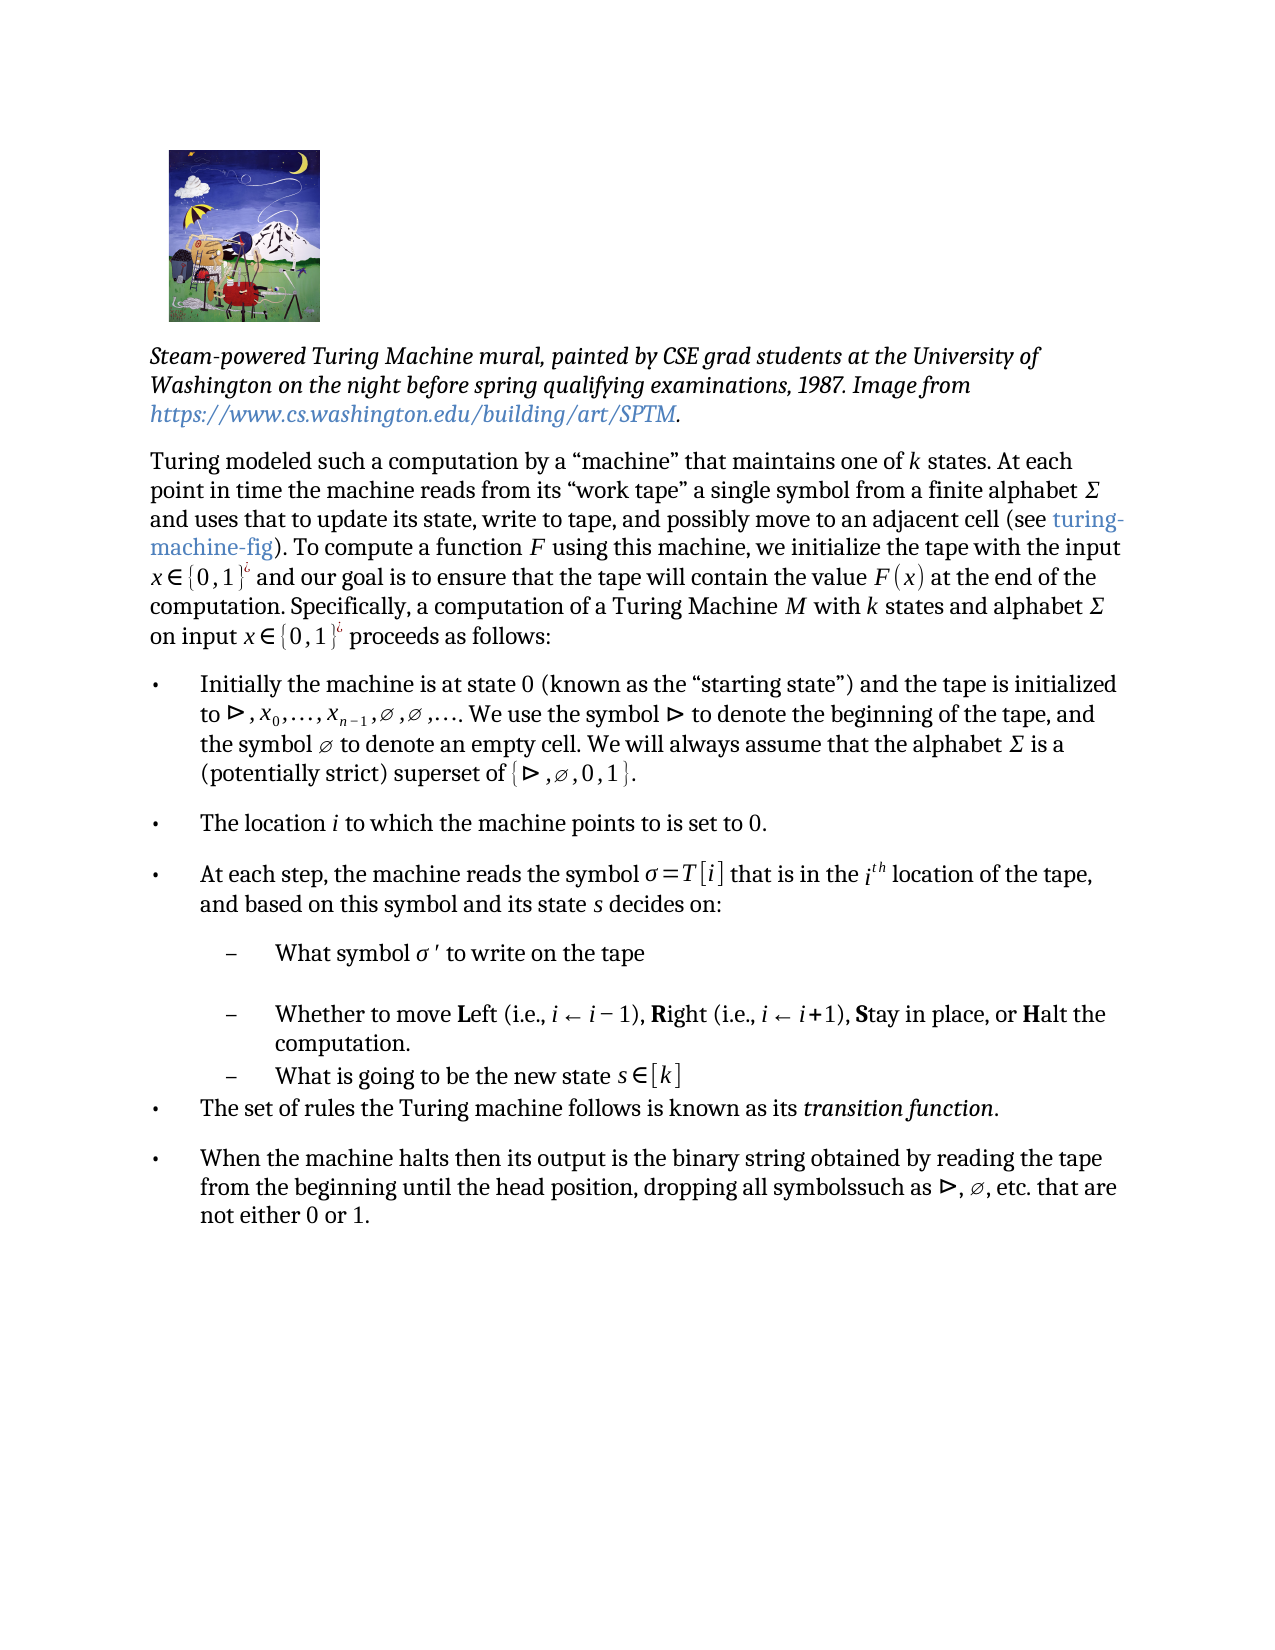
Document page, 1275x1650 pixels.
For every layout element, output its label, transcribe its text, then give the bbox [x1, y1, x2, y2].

text Steam-powered Turing Machine mural, painted by CSE grad students at the University of Washington on the night before spring qualifying examinations, 1987. Image from https://www.cs.washington.edu/building/art/SPTM. [150, 342, 1125, 428]
list What symbol to write on the tape [225, 939, 1125, 997]
list Initially the machine is at state (known as the “starting state”) and the tape is initialized to . We use the symbol to denote the beginning of the tape, and the symbol to denote an empty cell. We will always assume that the alphabet is a (potentially strict) superset of . [150, 670, 1125, 788]
list When the machine halts then its output is the binary string obtained by reading the tape from the beginning until the head position, dropping all symbolssuch as , , etc. that are not either or . [150, 1144, 1125, 1230]
list Whether to move Left (i.e., ), Right (i.e., ), Stay in place, or Halt the computation. [225, 1000, 1125, 1058]
list The set of rules the Turing machine follows is known as its transition function. [150, 1094, 1125, 1123]
list The location to which the machine points to is set to . [150, 809, 1125, 838]
picture [168, 150, 320, 322]
list At each step, the machine reads the symbol that is in the location of the tape, and based on this symbol and its state decides on: [150, 858, 1125, 918]
list What is going to be the new state [225, 1062, 1125, 1090]
text Turing modeled such a computation by a “machine” that maintains one of states. At each point in time the machine reads from its “work tape” a single symbol from a finite alphabet and uses that to update its state, write to tape, and possibly move to an adjacent cell (see turing-machine-fig). To compute a function using this machine, we initialize the tape with the input and our goal is to ensure that the tape will contain the value at the end of the computation. Specifically, a computation of a Turing Machine with states and alphabet on input proceeds as follows: [150, 447, 1125, 651]
